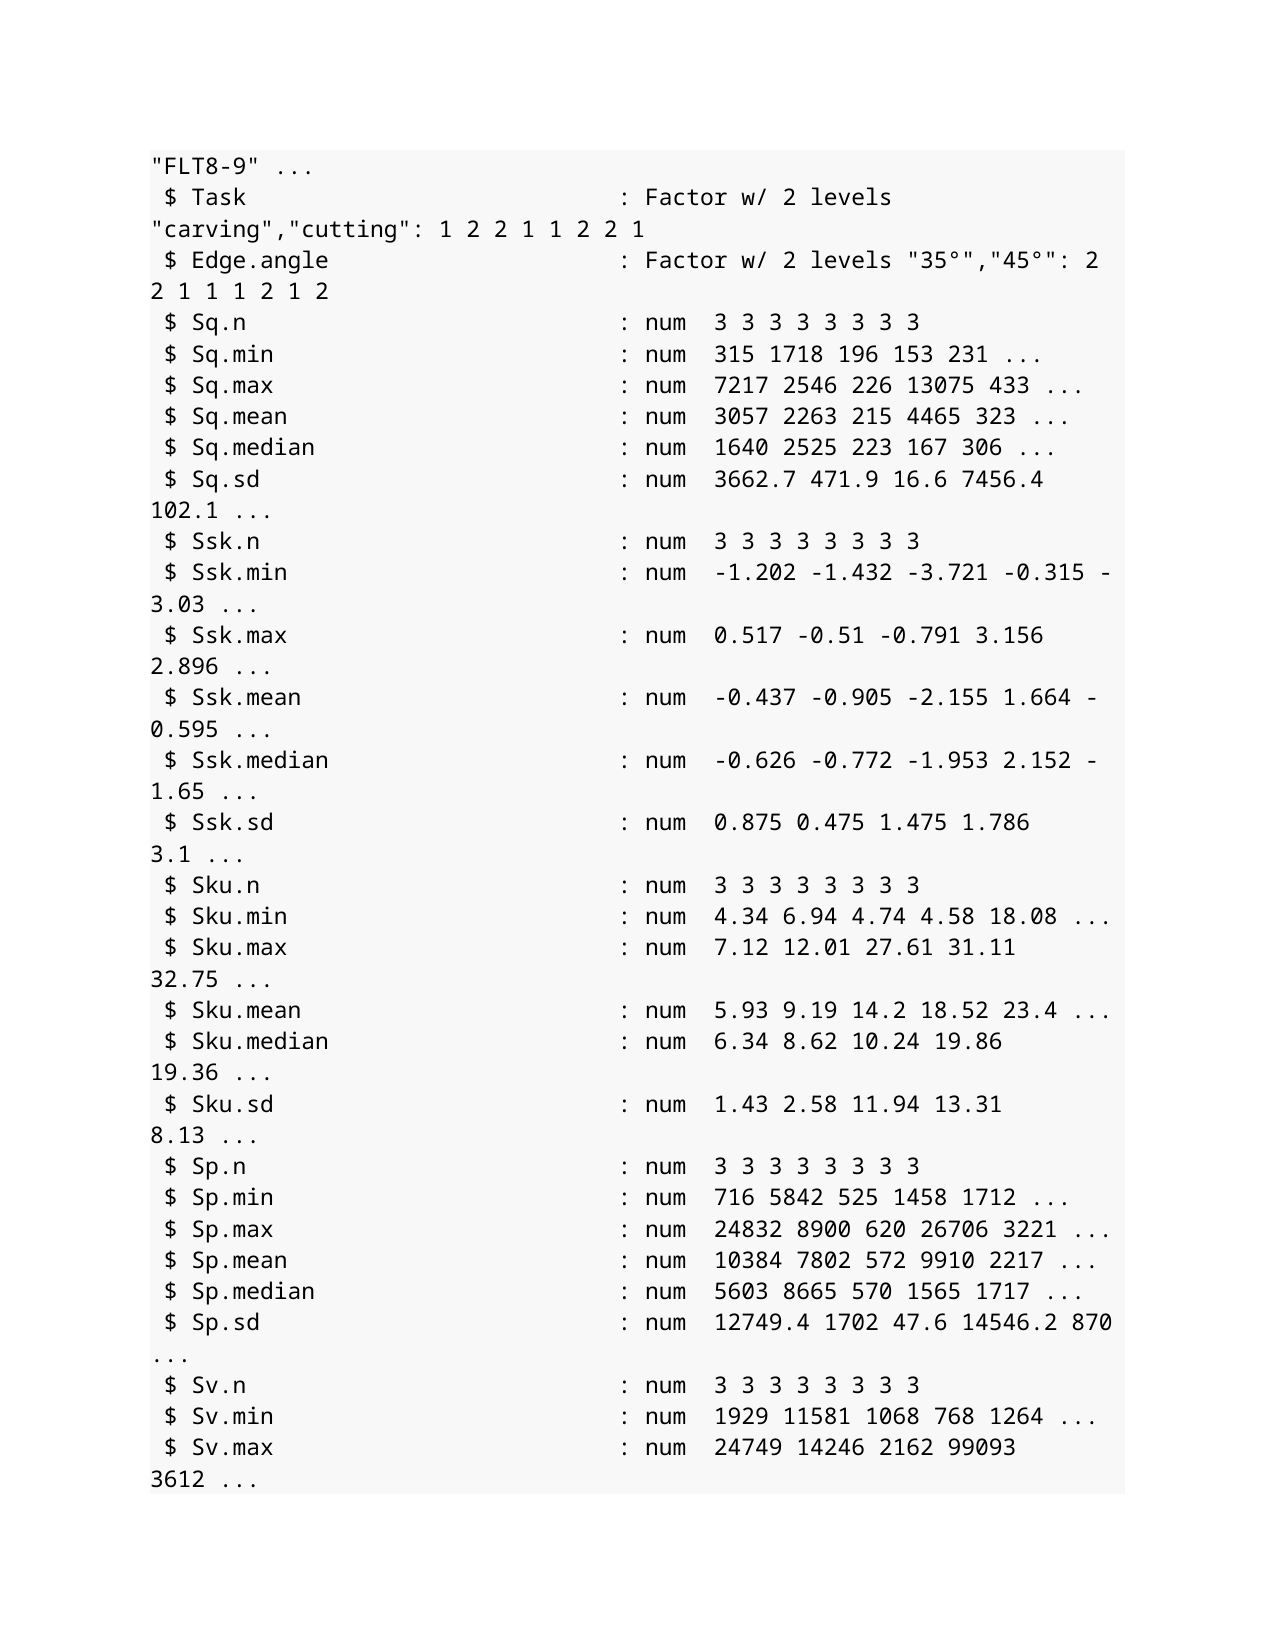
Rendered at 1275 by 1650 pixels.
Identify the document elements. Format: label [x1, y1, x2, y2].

text [150, 150, 1125, 1494]
